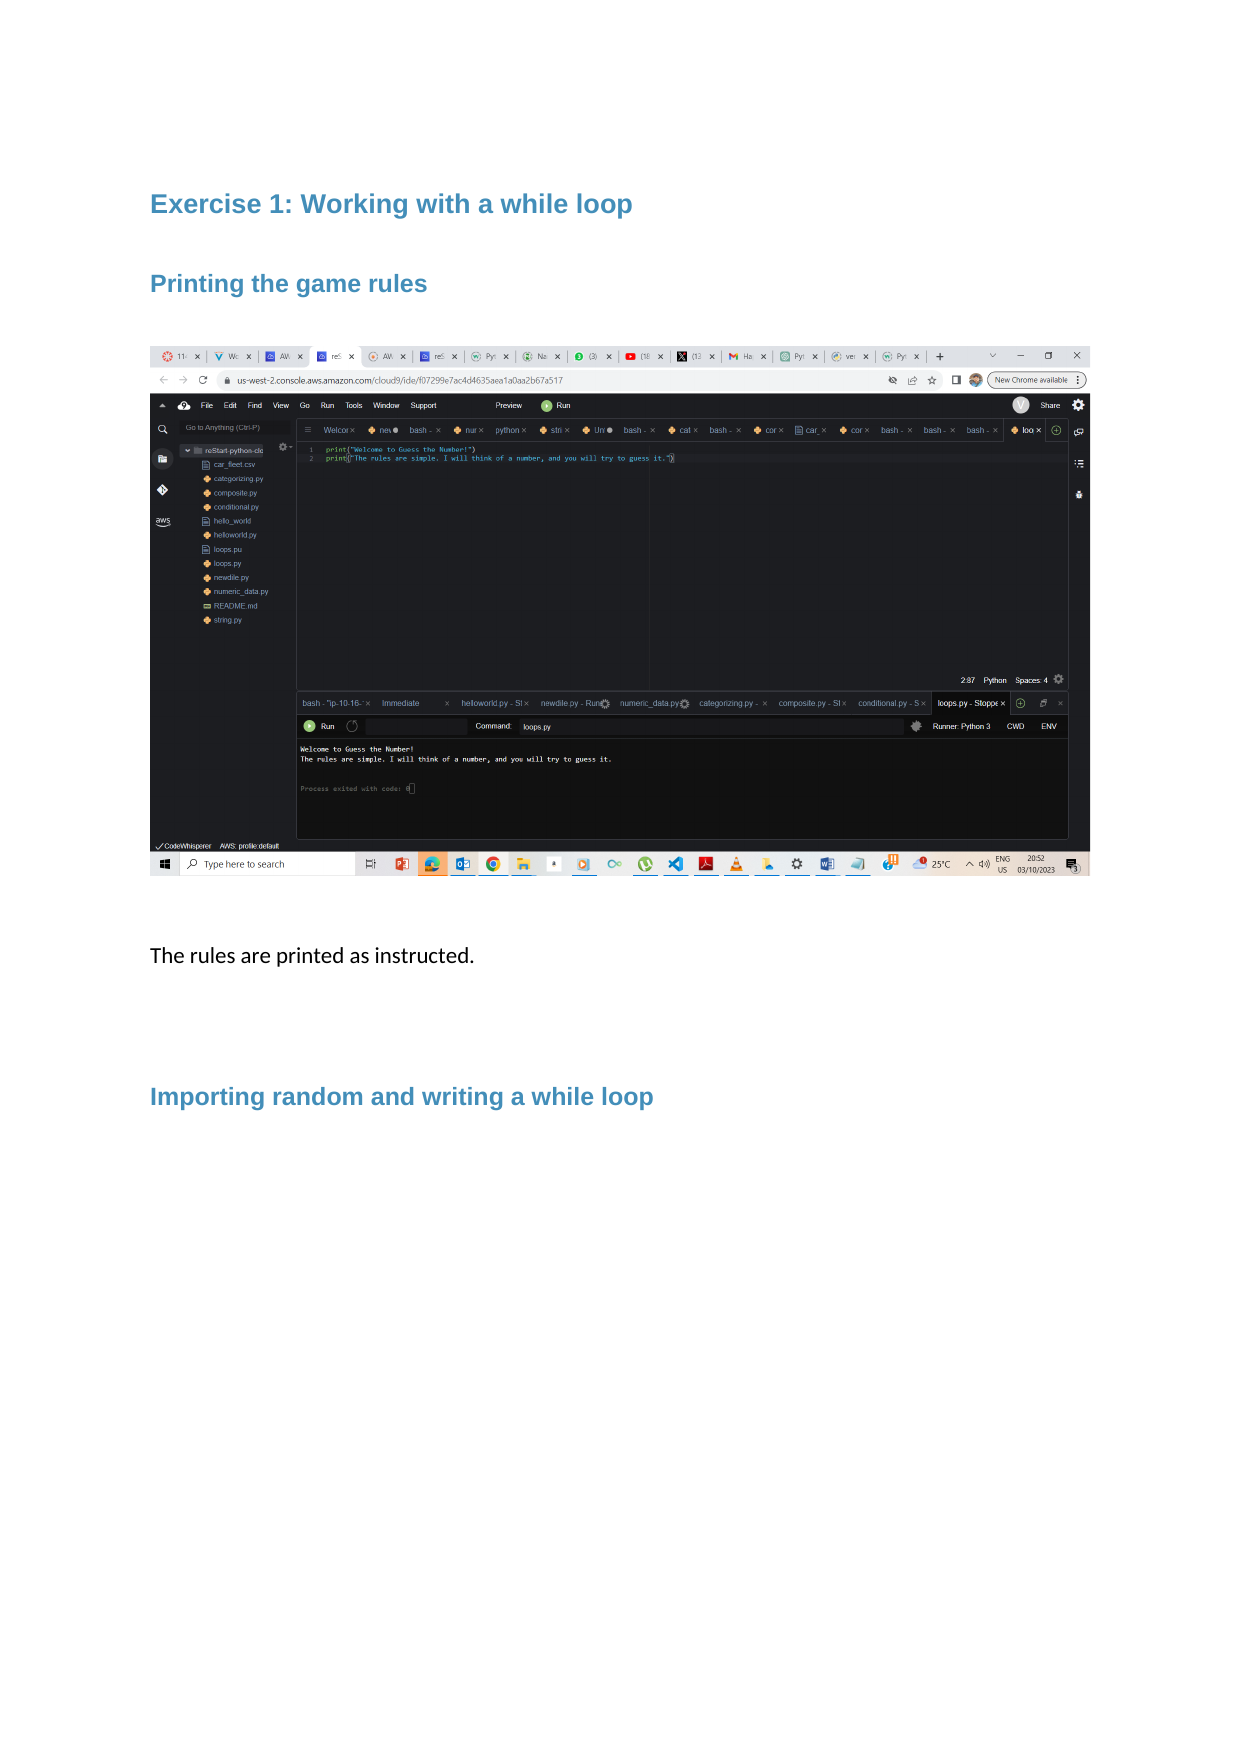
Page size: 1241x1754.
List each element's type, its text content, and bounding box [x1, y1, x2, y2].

subtitle Importing random and writing a while loop [150, 1082, 1090, 1110]
subtitle Exercise 1: Working with a while loop [150, 188, 1090, 219]
picture [150, 346, 1091, 876]
subtitle Printing the game rules [150, 268, 1090, 297]
text The rules are printed as instructed. [150, 941, 1090, 969]
